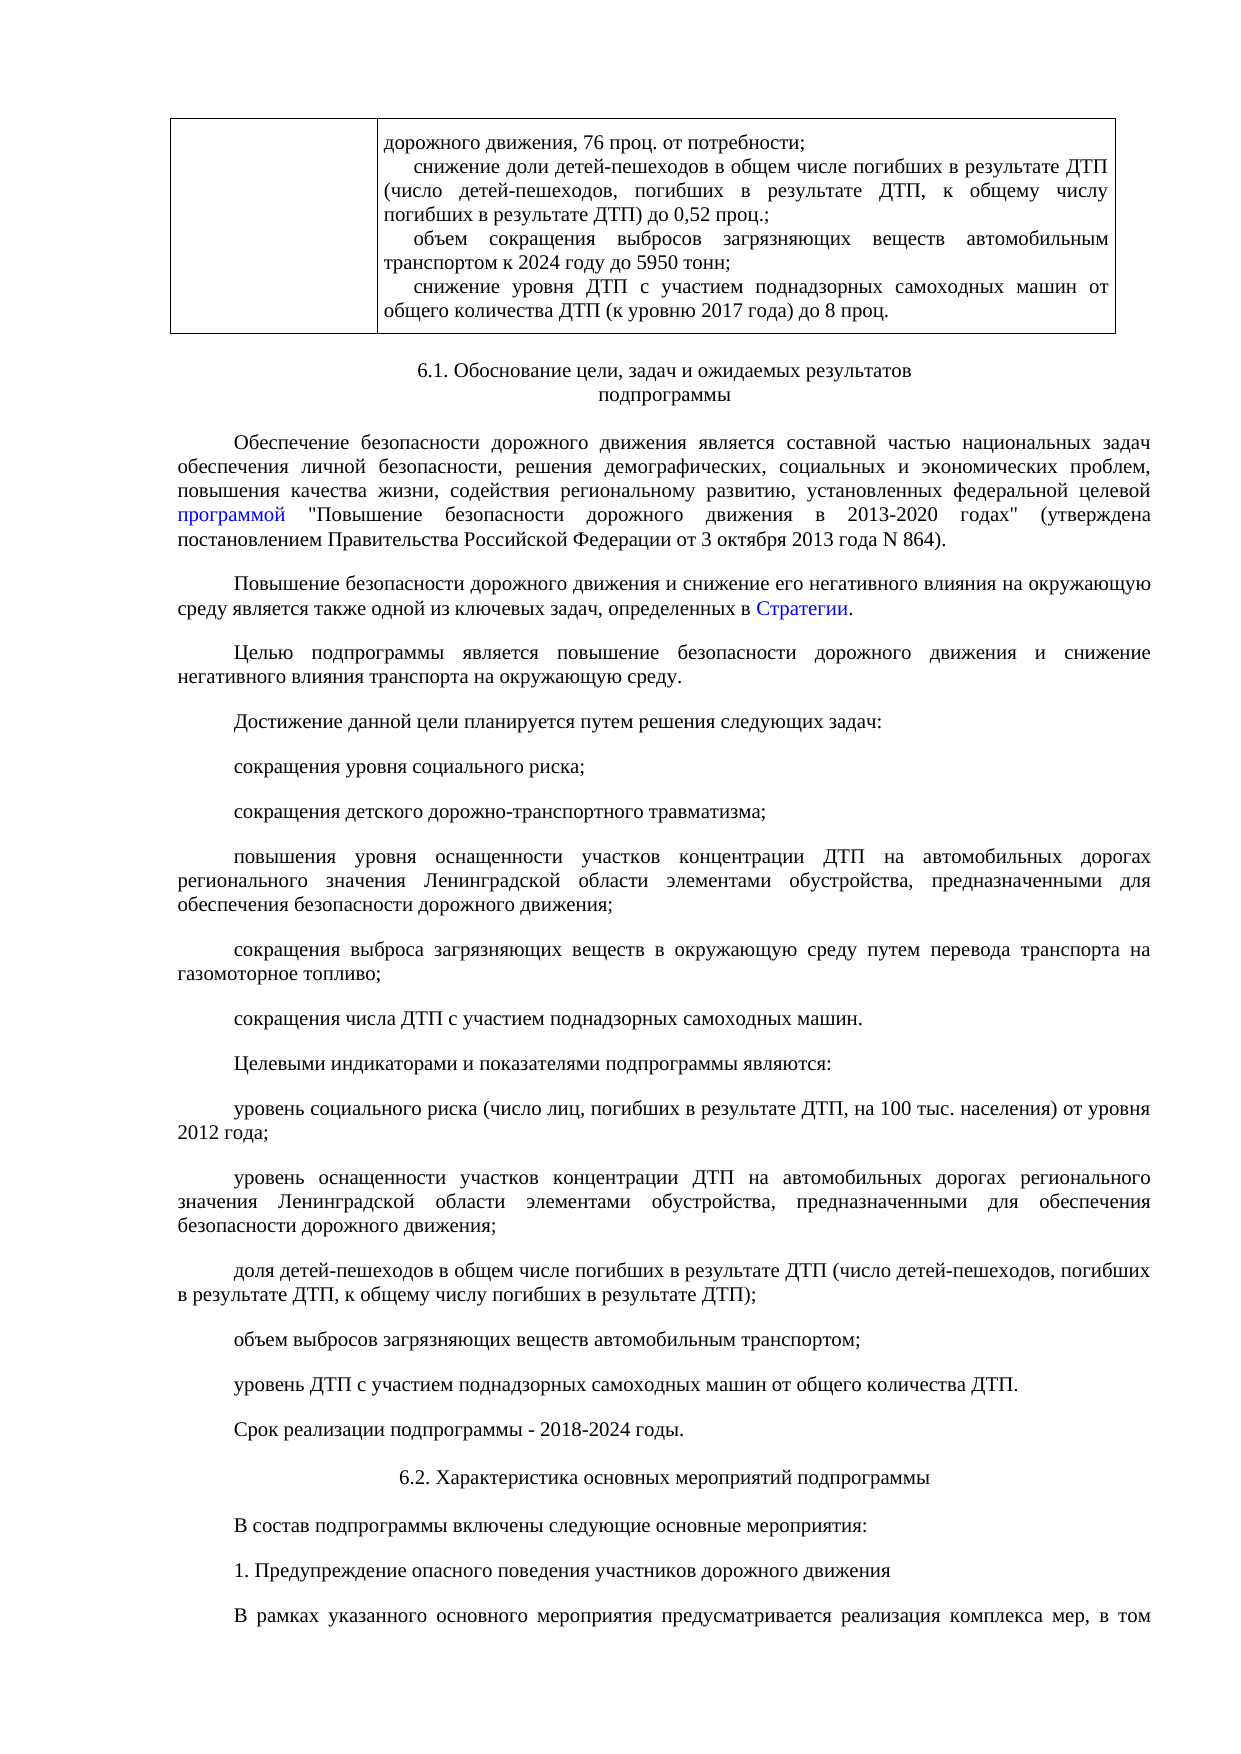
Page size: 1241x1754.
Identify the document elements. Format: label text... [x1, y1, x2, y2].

text Обеспечение безопасности дорожного движения является составной частью национальных задач обеспечения личной безопасности, решения демографических, социальных и экономических проблем, повышения качества жизни, содействия региональному развитию, установленных федеральной целевой программой "Повышение безопасности дорожного движения в 2013-2020 годах" (утверждена постановлением Правительства Российской Федерации от 3 октября 2013 года N 864). [177, 430, 1152, 551]
text объем выбросов загрязняющих веществ автомобильным транспортом; [177, 1327, 1152, 1351]
text сокращения детского дорожно-транспортного травматизма; [177, 799, 1152, 823]
text сокращения уровня социального риска; [177, 754, 1152, 778]
text 1. Предупреждение опасного поведения участников дорожного движения [177, 1558, 1152, 1582]
text подпрограммы [177, 382, 1152, 406]
text уровень оснащенности участков концентрации ДТП на автомобильных дорогах регионального значения Ленинградской области элементами обустройства, предназначенными для обеспечения безопасности дорожного движения; [177, 1165, 1152, 1237]
text сокращения числа ДТП с участием поднадзорных самоходных машин. [177, 1006, 1152, 1030]
text В состав подпрограммы включены следующие основные мероприятия: [177, 1513, 1152, 1537]
text повышения уровня оснащенности участков концентрации ДТП на автомобильных дорогах регионального значения Ленинградской области элементами обустройства, предназначенными для обеспечения безопасности дорожного движения; [177, 844, 1152, 916]
text 6.2. Характеристика основных мероприятий подпрограммы [177, 1464, 1152, 1489]
text Срок реализации подпрограммы - 2018-2024 годы. [177, 1416, 1152, 1441]
text 6.1. Обоснование цели, задач и ожидаемых результатов [177, 358, 1152, 382]
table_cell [171, 119, 377, 333]
text уровень ДТП с участием поднадзорных самоходных машин от общего количества ДТП. [177, 1372, 1152, 1396]
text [177, 1602, 1152, 1627]
text сокращения выброса загрязняющих веществ в окружающую среду путем перевода транспорта на газомоторное топливо; [177, 937, 1152, 985]
text Целью подпрограммы является повышение безопасности дорожного движения и снижение негативного влияния транспорта на окружающую среду. [177, 640, 1152, 688]
text уровень социального риска (число лиц, погибших в результате ДТП, на 100 тыс. населения) от уровня 2012 года; [177, 1096, 1152, 1144]
text доля детей-пешеходов в общем числе погибших в результате ДТП (число детей-пешеходов, погибших в результате ДТП, к общему числу погибших в результате ДТП); [177, 1258, 1152, 1306]
text Достижение данной цели планируется путем решения следующих задач: [177, 709, 1152, 733]
text Целевыми индикаторами и показателями подпрограммы являются: [177, 1051, 1152, 1075]
text Повышение безопасности дорожного движения и снижение его негативного влияния на окружающую среду является также одной из ключевых задач, определенных в Стратегии. [177, 571, 1152, 619]
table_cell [378, 119, 1115, 333]
